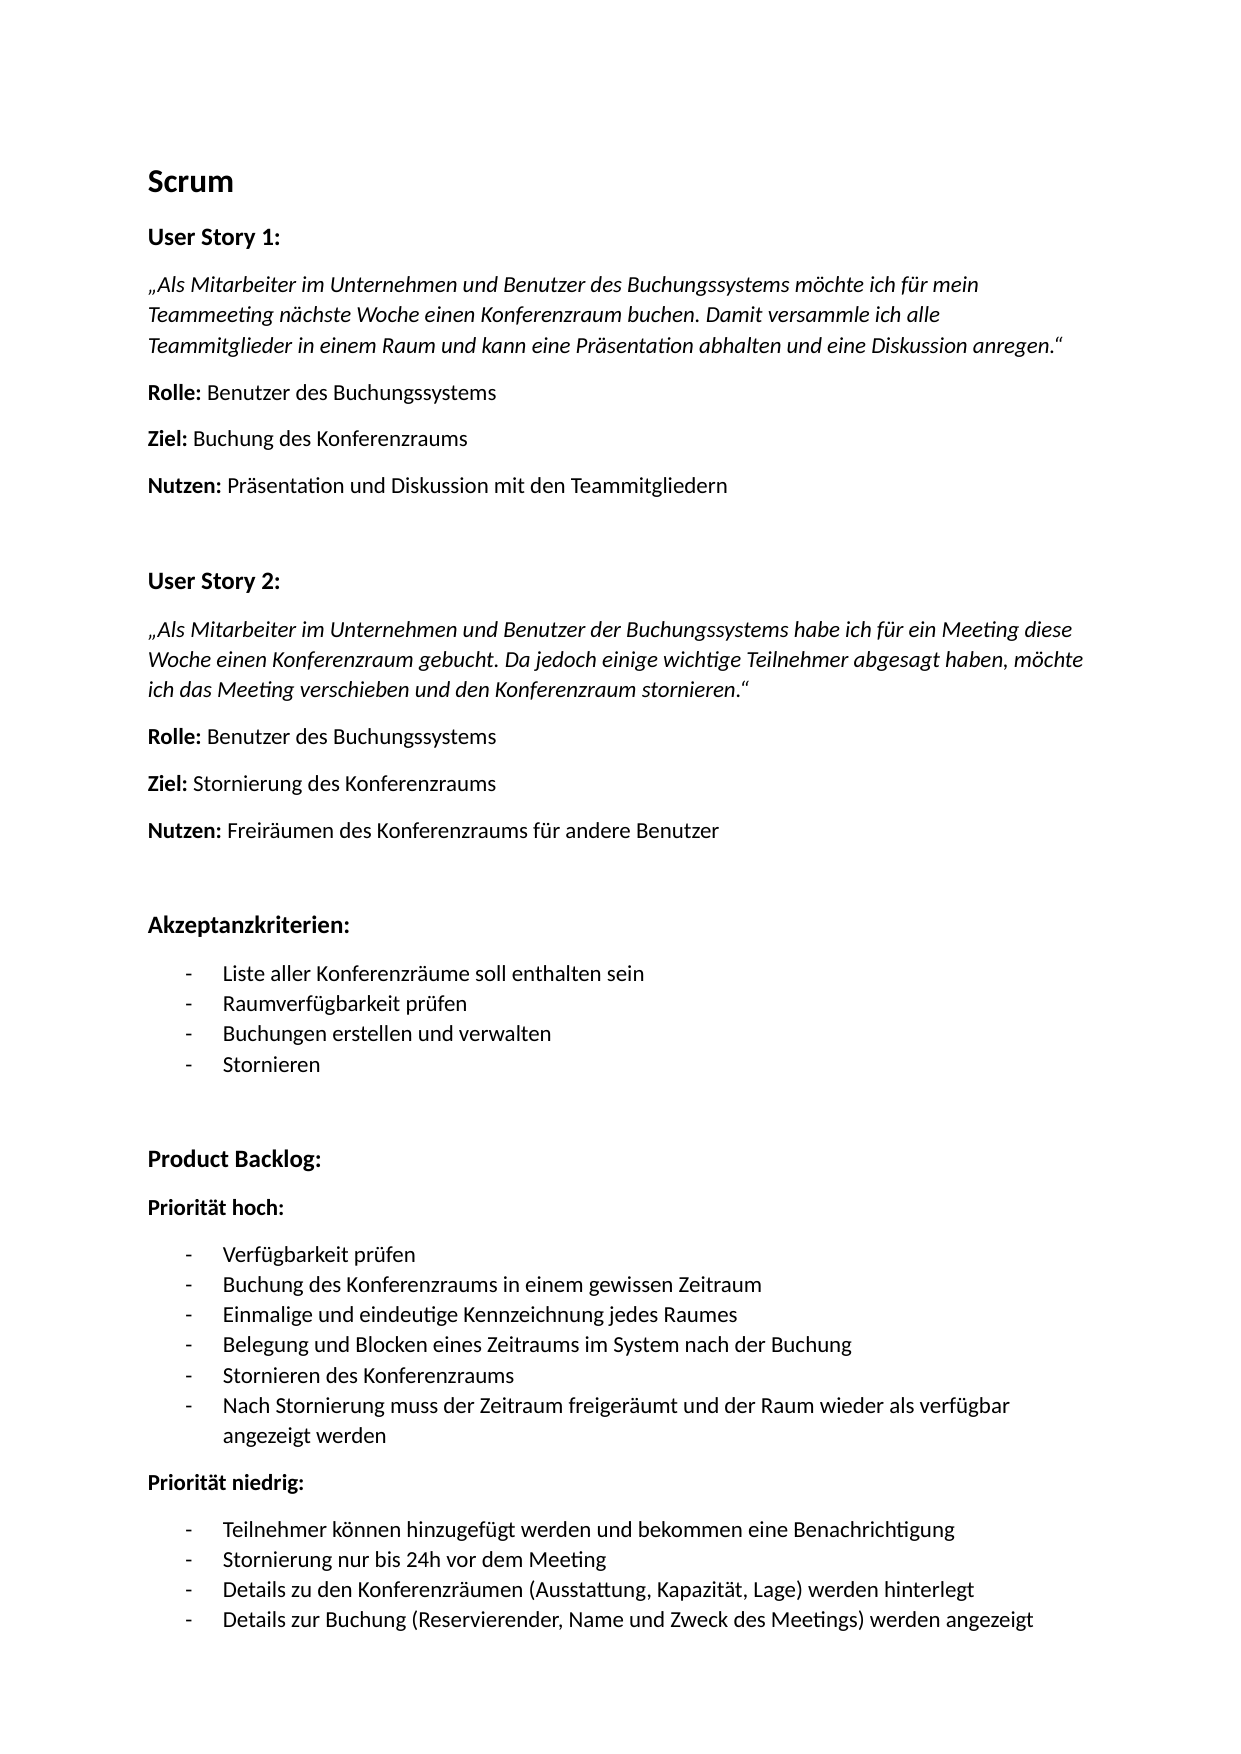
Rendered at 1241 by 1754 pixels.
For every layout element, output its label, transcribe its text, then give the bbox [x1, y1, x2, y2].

text User Story 2: [148, 565, 1093, 596]
list Liste aller Konferenzräume soll enthalten sein [185, 959, 1093, 987]
text Priorität niedrig: [148, 1468, 1093, 1496]
list Raumverfügbarkeit prüfen [185, 989, 1093, 1017]
list Einmalige und eindeutige Kennzeichnung jedes Raumes [185, 1300, 1093, 1328]
list Belegung und Blocken eines Zeitraums im System nach der Buchung [185, 1331, 1093, 1358]
list Stornieren [185, 1050, 1093, 1078]
text „Als Mitarbeiter im Unternehmen und Benutzer des Buchungssystems möchte ich für mein Teammeeting nächste Woche einen Konferenzraum buchen. Damit versammle ich alle Teammitglieder in einem Raum und kann eine Präsentation abhalten und eine Diskussion anregen.“ [148, 270, 1093, 359]
list Stornieren des Konferenzraums [185, 1361, 1093, 1389]
list Teilnehmer können hinzugefügt werden und bekommen eine Benachrichtigung [185, 1515, 1093, 1543]
text Priorität hoch: [148, 1193, 1093, 1221]
text Akzeptanzkriterien: [148, 909, 1093, 940]
text Ziel: Buchung des Konferenzraums [148, 424, 1093, 452]
list Details zu den Konferenzräumen (Ausstattung, Kapazität, Lage) werden hinterlegt [185, 1575, 1093, 1603]
text User Story 1: [148, 221, 1093, 251]
text „Als Mitarbeiter im Unternehmen und Benutzer der Buchungssystems habe ich für ein Meeting diese Woche einen Konferenzraum gebucht. Da jedoch einige wichtige Teilnehmer abgesagt haben, möchte ich das Meeting verschieben und den Konferenzraum stornieren.“ [148, 615, 1093, 703]
text Rolle: Benutzer des Buchungssystems [148, 378, 1093, 406]
list Buchungen erstellen und verwalten [185, 1019, 1093, 1047]
list Details zur Buchung (Reservierender, Name und Zweck des Meetings) werden angezeigt [185, 1606, 1093, 1633]
text Rolle: Benutzer des Buchungssystems [148, 722, 1093, 750]
text Nutzen: Präsentation und Diskussion mit den Teammitgliedern [148, 471, 1093, 499]
list Buchung des Konferenzraums in einem gewissen Zeitraum [185, 1270, 1093, 1298]
text Product Backlog: [148, 1143, 1093, 1174]
text Ziel: Stornierung des Konferenzraums [148, 769, 1093, 797]
text Nutzen: Freiräumen des Konferenzraums für andere Benutzer [148, 816, 1093, 844]
list Nach Stornierung muss der Zeitraum freigeräumt und der Raum wieder als verfügbar angezeigt werden [185, 1391, 1093, 1449]
text Scrum [148, 160, 1093, 201]
list Verfügbarkeit prüfen [185, 1240, 1093, 1268]
list Stornierung nur bis 24h vor dem Meeting [185, 1545, 1093, 1573]
